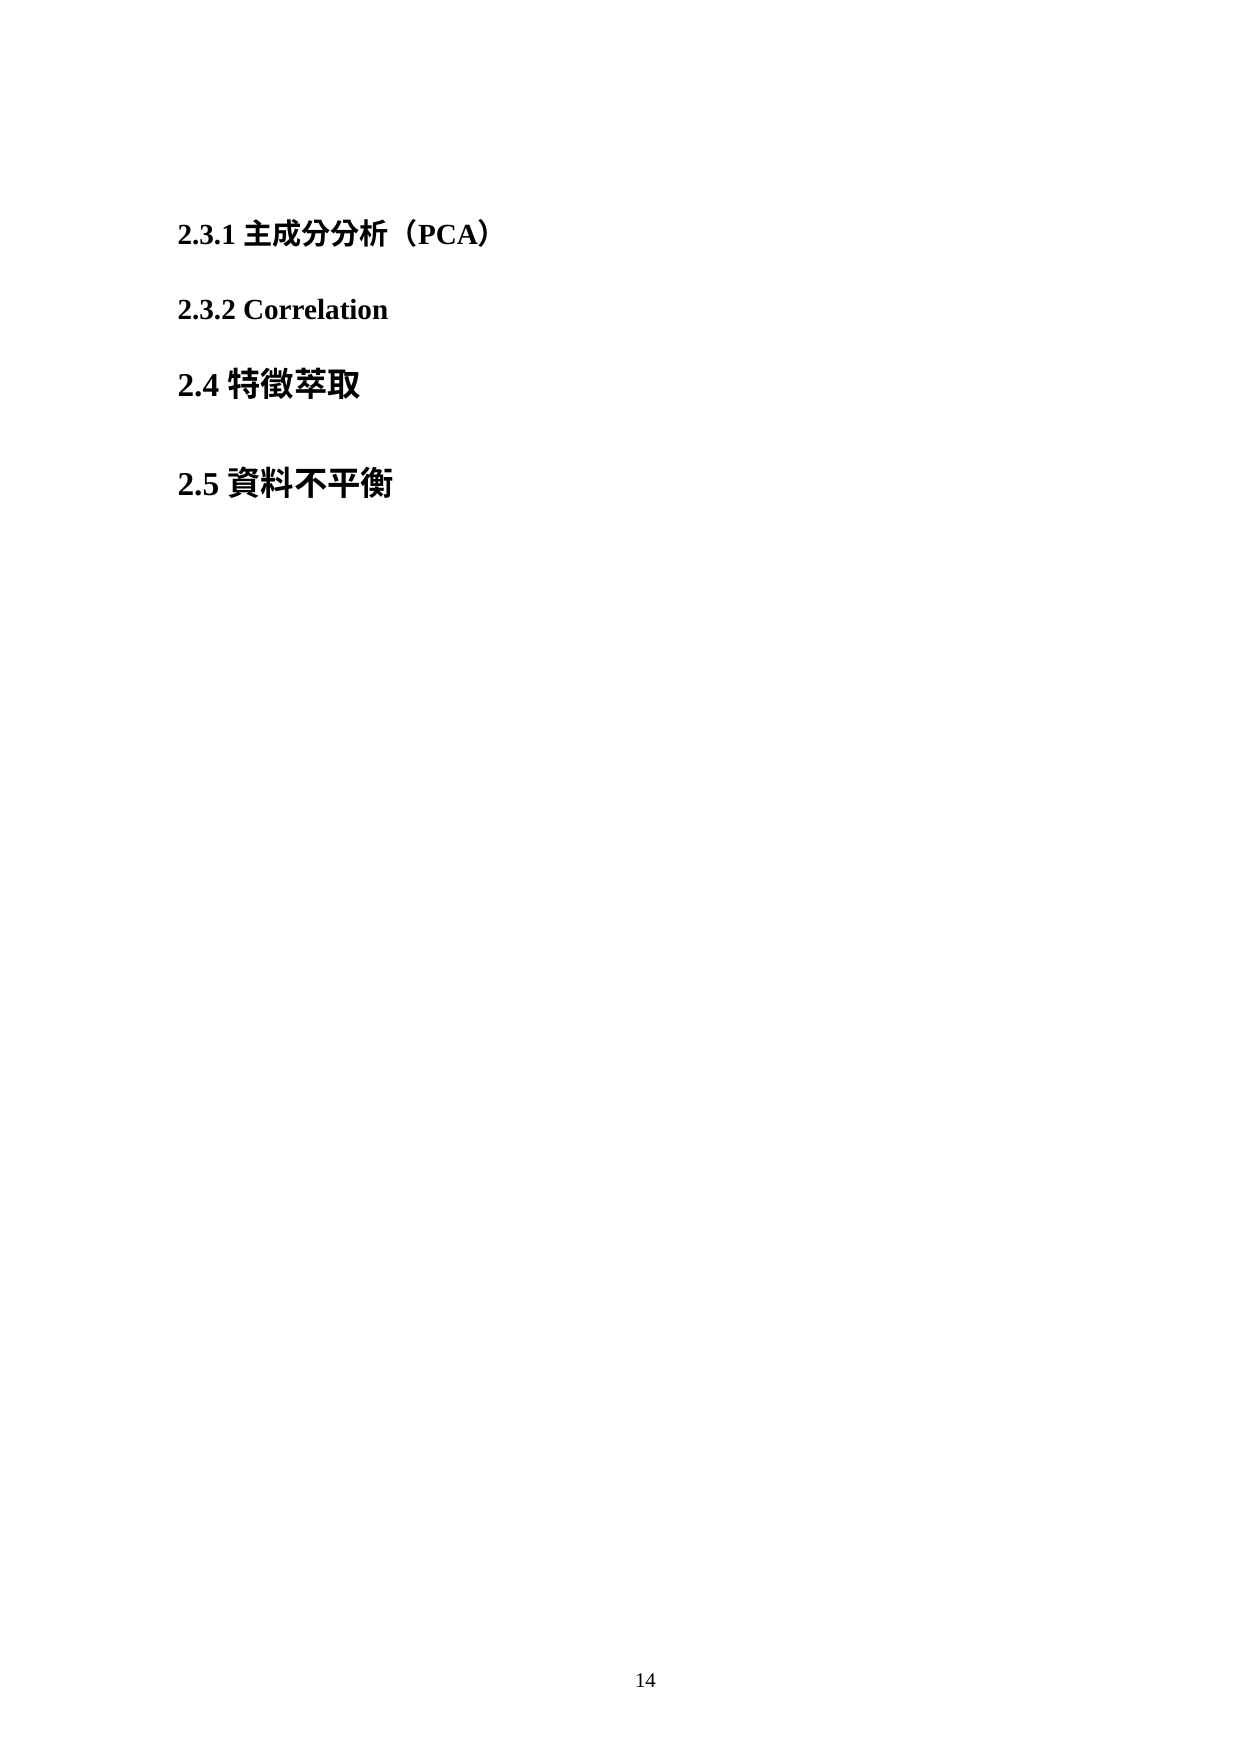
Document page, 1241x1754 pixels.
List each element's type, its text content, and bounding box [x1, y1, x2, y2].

subtitle 資料不平衡 [177, 443, 1063, 518]
subtitle 特徵萃取 [177, 344, 1063, 419]
subtitle Correlation [177, 290, 1063, 328]
subtitle 主成分分析（PCA） [177, 194, 1063, 269]
